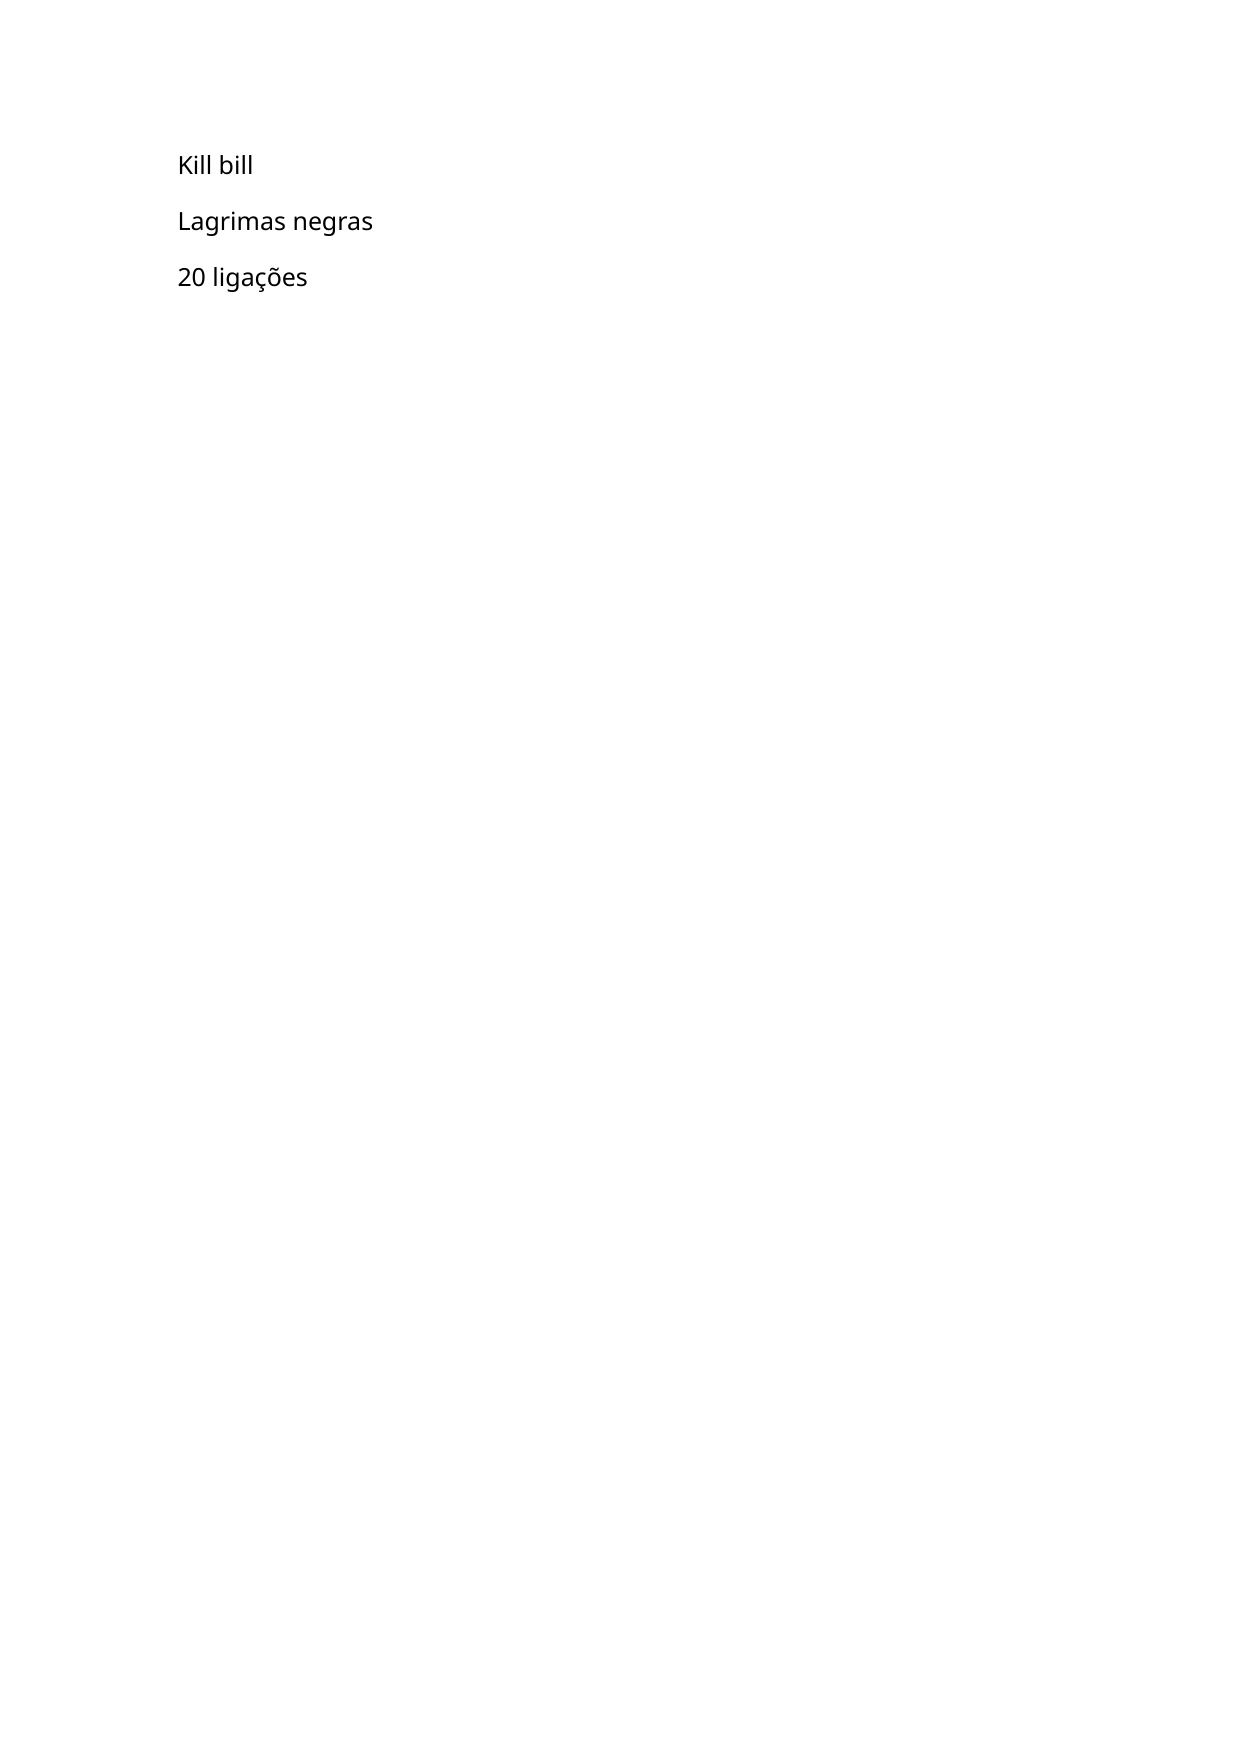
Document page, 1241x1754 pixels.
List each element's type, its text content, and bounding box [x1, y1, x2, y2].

text 20 ligações [177, 259, 1063, 293]
text Kill bill [177, 148, 1063, 182]
text Lagrimas negras [177, 203, 1063, 237]
